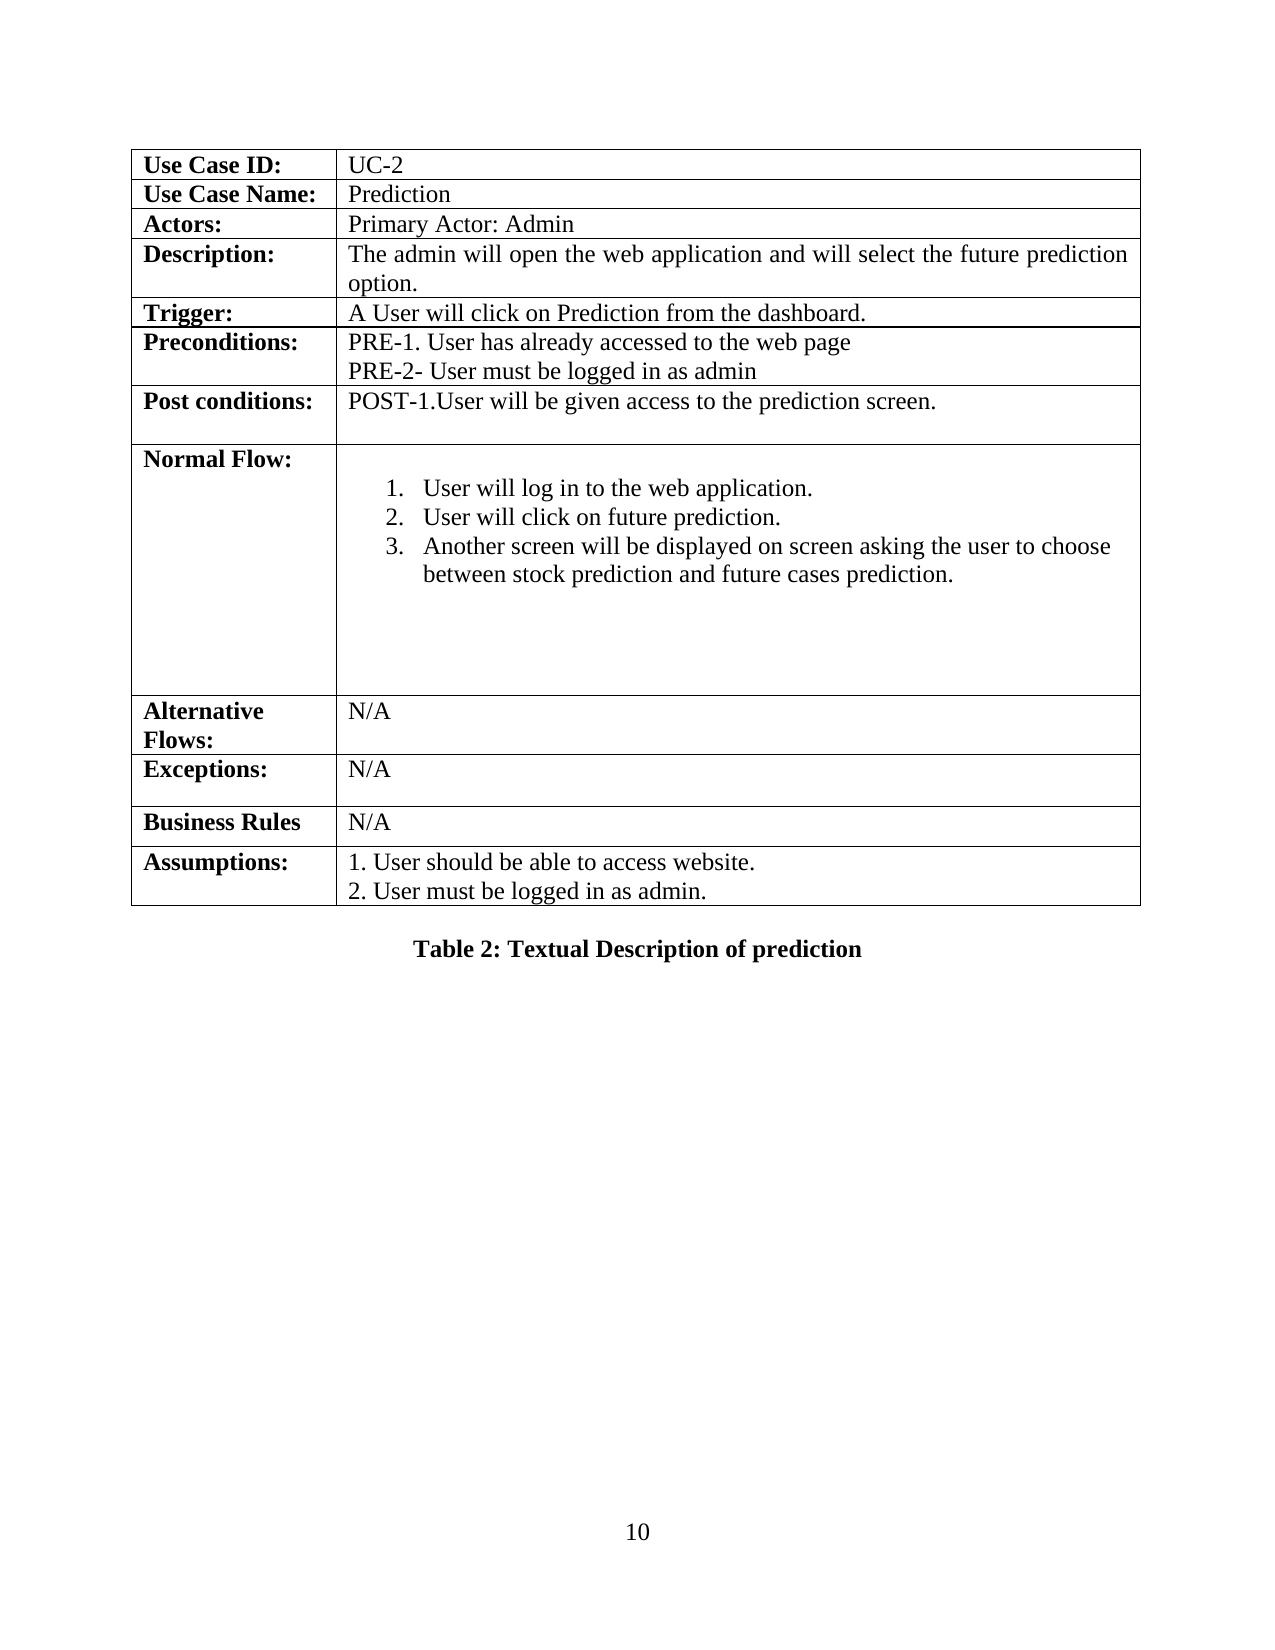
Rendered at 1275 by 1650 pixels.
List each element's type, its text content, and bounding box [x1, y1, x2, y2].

table_cell The admin will open the web application and will select the future prediction option. [337, 239, 1140, 297]
table_header UC-2 [337, 150, 1140, 178]
table_header Use Case ID: [132, 150, 336, 178]
table_cell Assumptions: [132, 847, 336, 905]
table_cell Normal Flow: [132, 445, 336, 695]
table_cell Primary Actor: Admin [337, 209, 1140, 238]
table_cell Use Case Name: [132, 180, 336, 208]
table_cell PRE-1. User has already accessed to the web page PRE-2- User must be logged in as admin [337, 328, 1140, 385]
table_cell User will log in to the web application. User will click on future prediction. Another screen will be displayed on screen asking the user to choose between stock prediction and future cases prediction. [337, 445, 1140, 695]
table_cell Post conditions: [132, 386, 336, 443]
table_cell A User will click on Prediction from the dashboard. [337, 298, 1140, 326]
table_cell 1. User should be able to access website. 2. User must be logged in as admin. [337, 847, 1140, 905]
text Table 2: Textual Description of prediction [120, 934, 1155, 963]
table_cell Alternative Flows: [132, 696, 336, 753]
table_cell N/A [337, 807, 1140, 846]
table_cell Actors: [132, 209, 336, 238]
table_cell N/A [337, 755, 1140, 806]
table_cell Description: [132, 239, 336, 297]
table_cell Preconditions: [132, 328, 336, 385]
table_cell Exceptions: [132, 755, 336, 806]
table_cell Trigger: [132, 298, 336, 326]
table_cell Business Rules [132, 807, 336, 846]
table_cell Prediction [337, 180, 1140, 208]
table_cell POST-1.User will be given access to the prediction screen. [337, 386, 1140, 443]
table_cell N/A [337, 696, 1140, 753]
